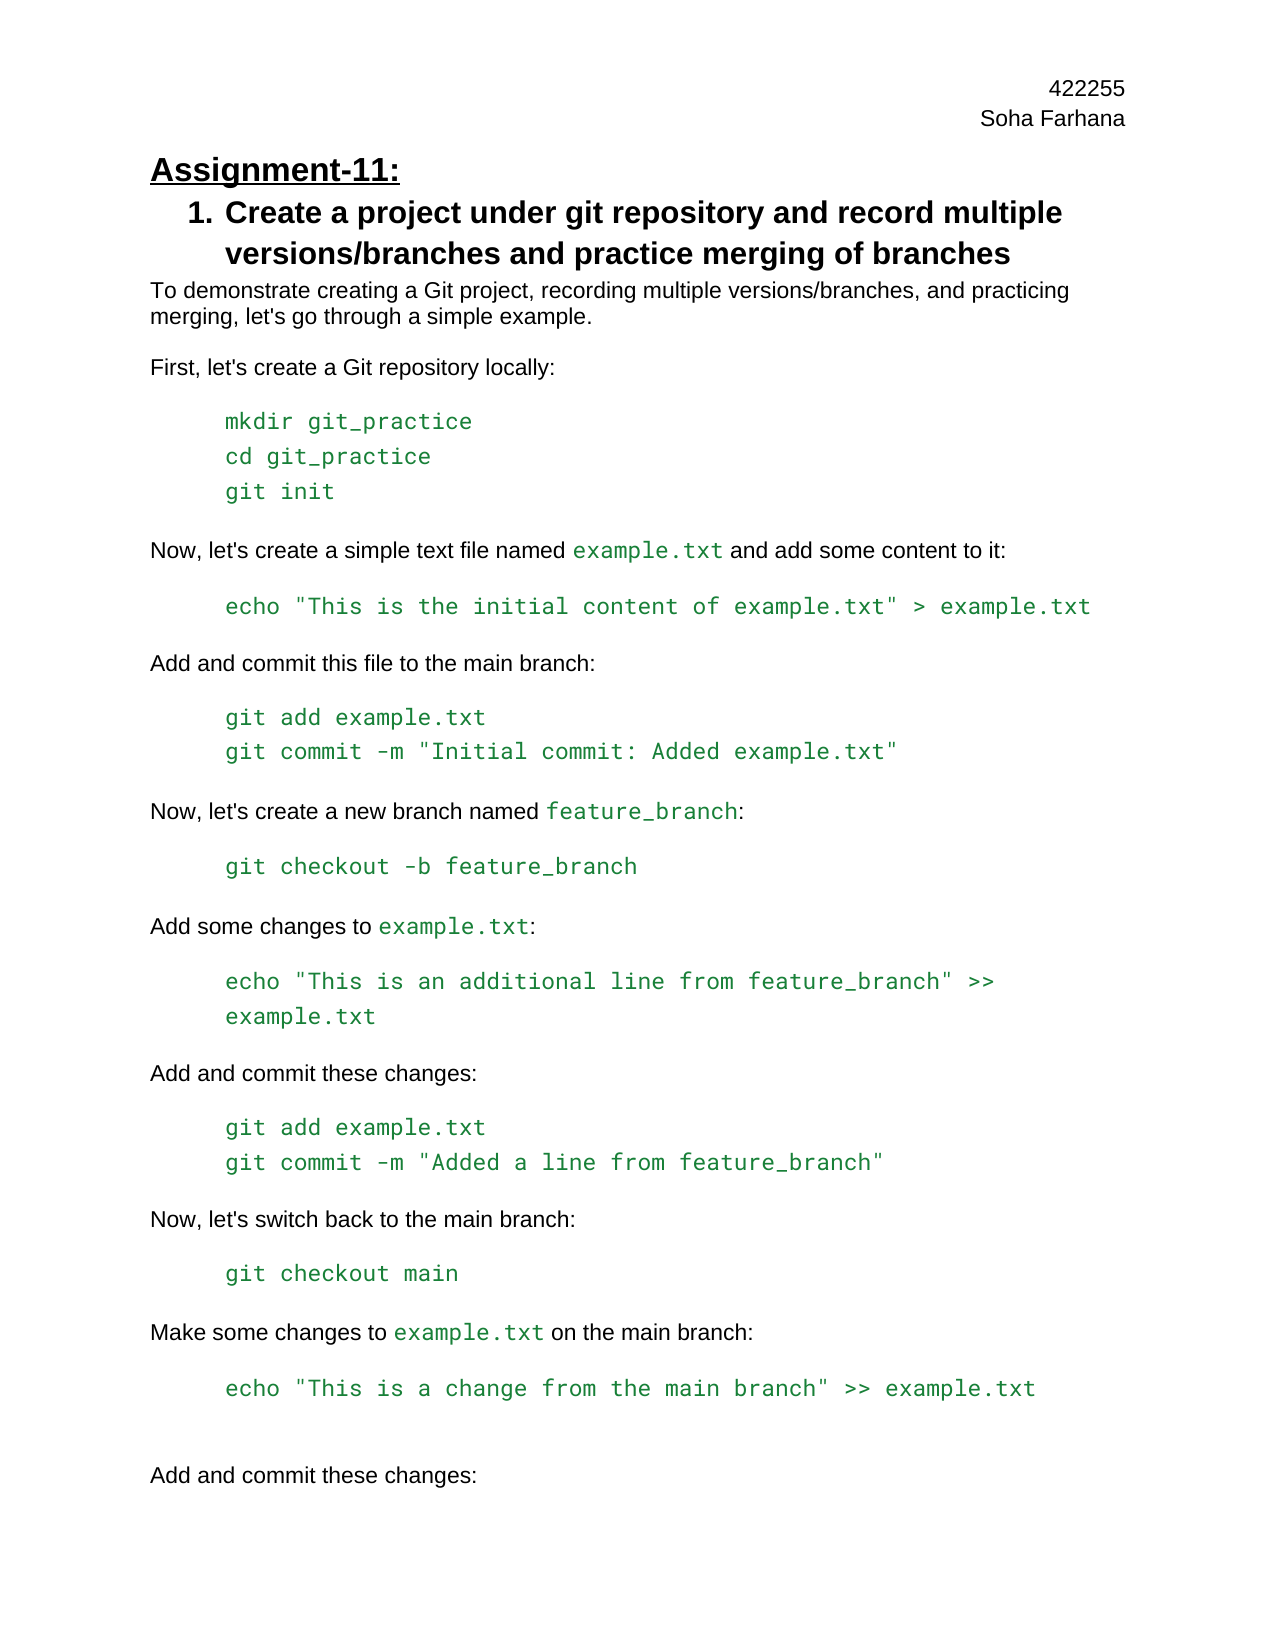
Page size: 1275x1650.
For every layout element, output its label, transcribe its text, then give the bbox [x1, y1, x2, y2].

text To demonstrate creating a Git project, recording multiple versions/branches, and practicing merging, let's go through a simple example. [150, 277, 1125, 329]
text git checkout main [225, 1257, 1125, 1287]
text echo "This is the initial content of example.txt" > example.txt [225, 590, 1125, 620]
text Make some changes to example.txt on the main branch: [150, 1317, 1125, 1347]
text Now, let's create a new branch named feature_branch: [150, 795, 1125, 826]
text Now, let's switch back to the main branch: [150, 1206, 1125, 1232]
text git checkout -b feature_branch [225, 851, 1125, 881]
text Add and commit these changes: [150, 1462, 1125, 1488]
list Create a project under git repository and record multiple versions/branches and practice merging of branches [187, 194, 1125, 271]
text git init [225, 475, 1125, 505]
text Assignment-11: [150, 150, 1125, 188]
text git commit -m "Added a line from feature_branch" [225, 1146, 1125, 1176]
text echo "This is an additional line from feature_branch" >> example.txt [225, 966, 1125, 1030]
text Add and commit this file to the main branch: [150, 650, 1125, 676]
text Add and commit these changes: [150, 1060, 1125, 1086]
text Now, let's create a simple text file named example.txt and add some content to it: [150, 535, 1125, 565]
text echo "This is a change from the main branch" >> example.txt [225, 1372, 1125, 1402]
text git add example.txt [225, 1111, 1125, 1141]
text git commit -m "Initial commit: Added example.txt" [225, 736, 1125, 766]
text mkdir git_practice [225, 406, 1125, 436]
text First, let's create a Git repository locally: [150, 354, 1125, 381]
text cd git_practice [225, 440, 1125, 471]
text Add some changes to example.txt: [150, 910, 1125, 941]
text git add example.txt [225, 701, 1125, 731]
